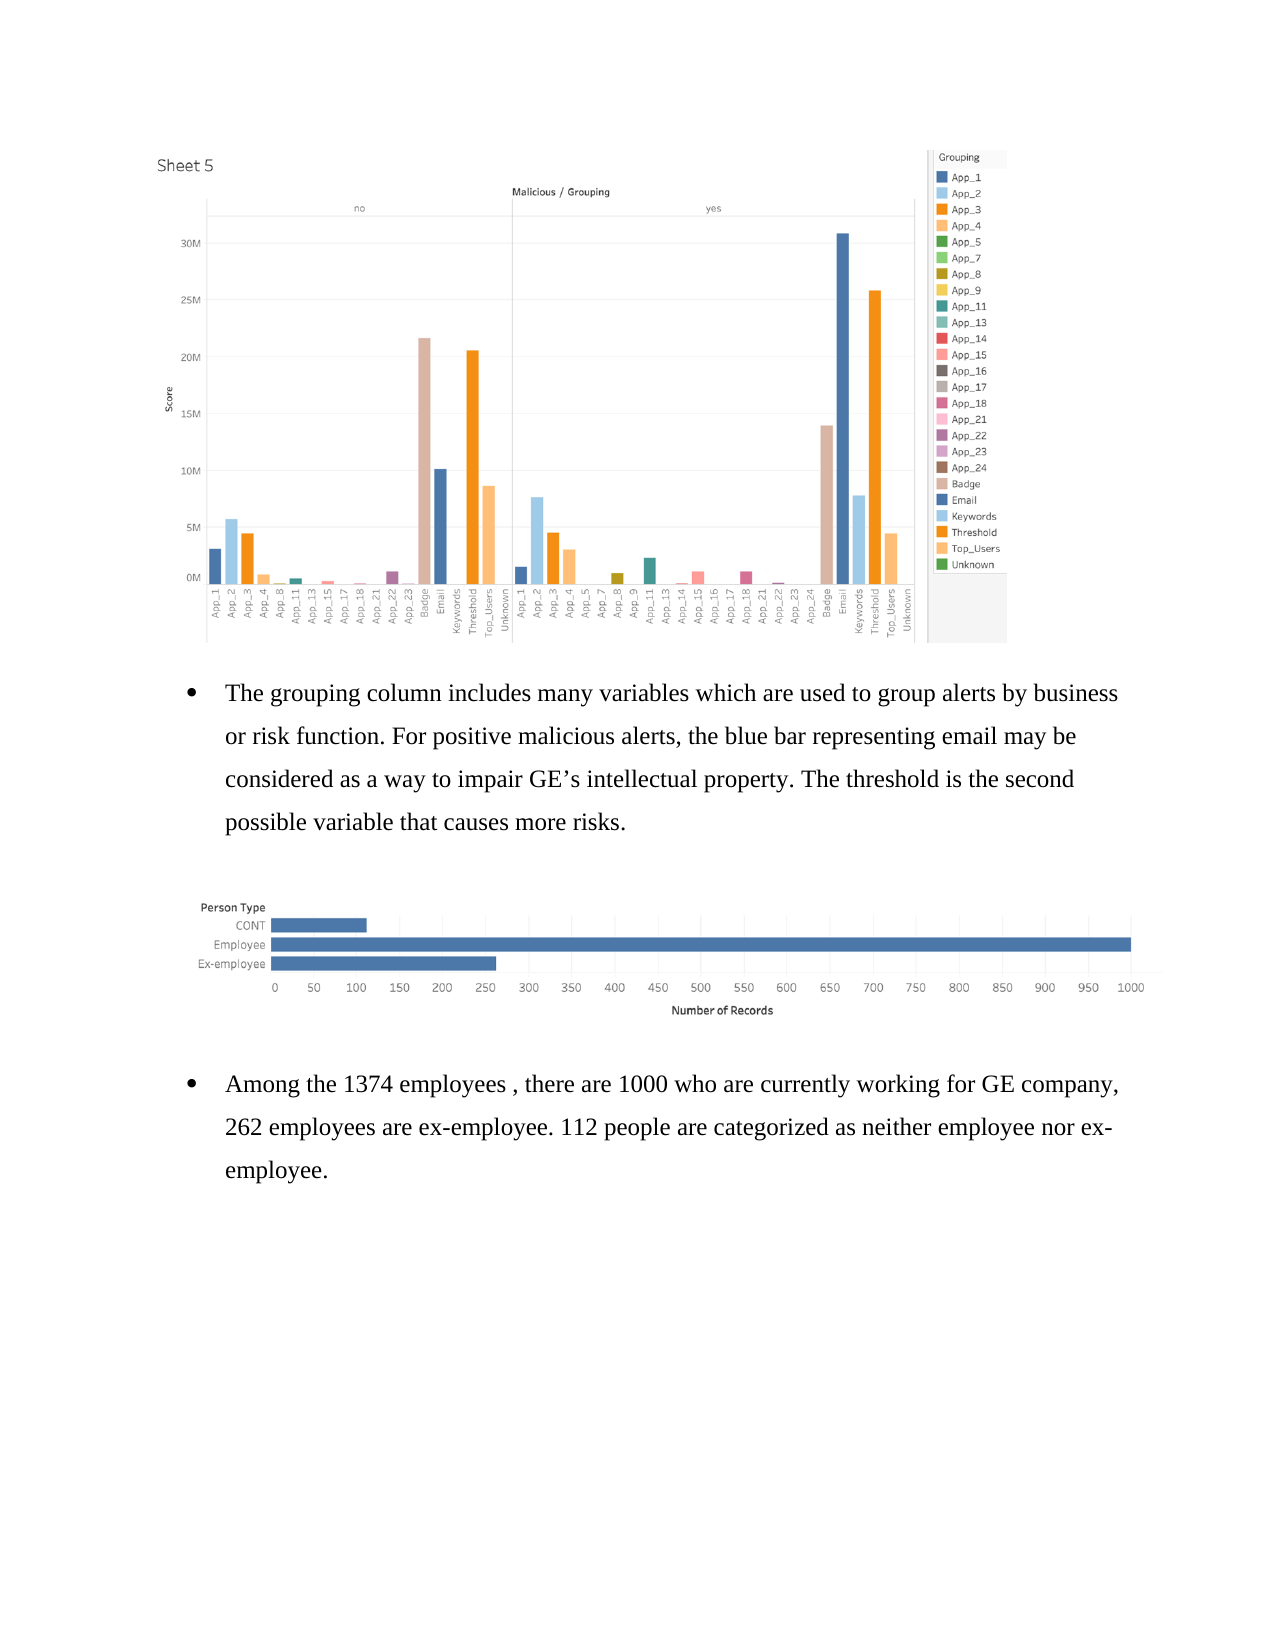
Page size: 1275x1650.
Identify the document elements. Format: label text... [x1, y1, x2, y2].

list The grouping column includes many variables which are used to group alerts by business or risk function. For positive malicious alerts, the blue bar representing email may be considered as a way to impair GE’s intellectual property. The threshold is the second possible variable that causes more risks. [187, 678, 1125, 836]
picture [150, 150, 1007, 643]
picture [187, 893, 1163, 1019]
list Among the 1374 employees , there are 1000 who are currently working for GE company, 262 employees are ex-employee. 112 people are categorized as neither employee nor ex-employee. [187, 1069, 1125, 1184]
